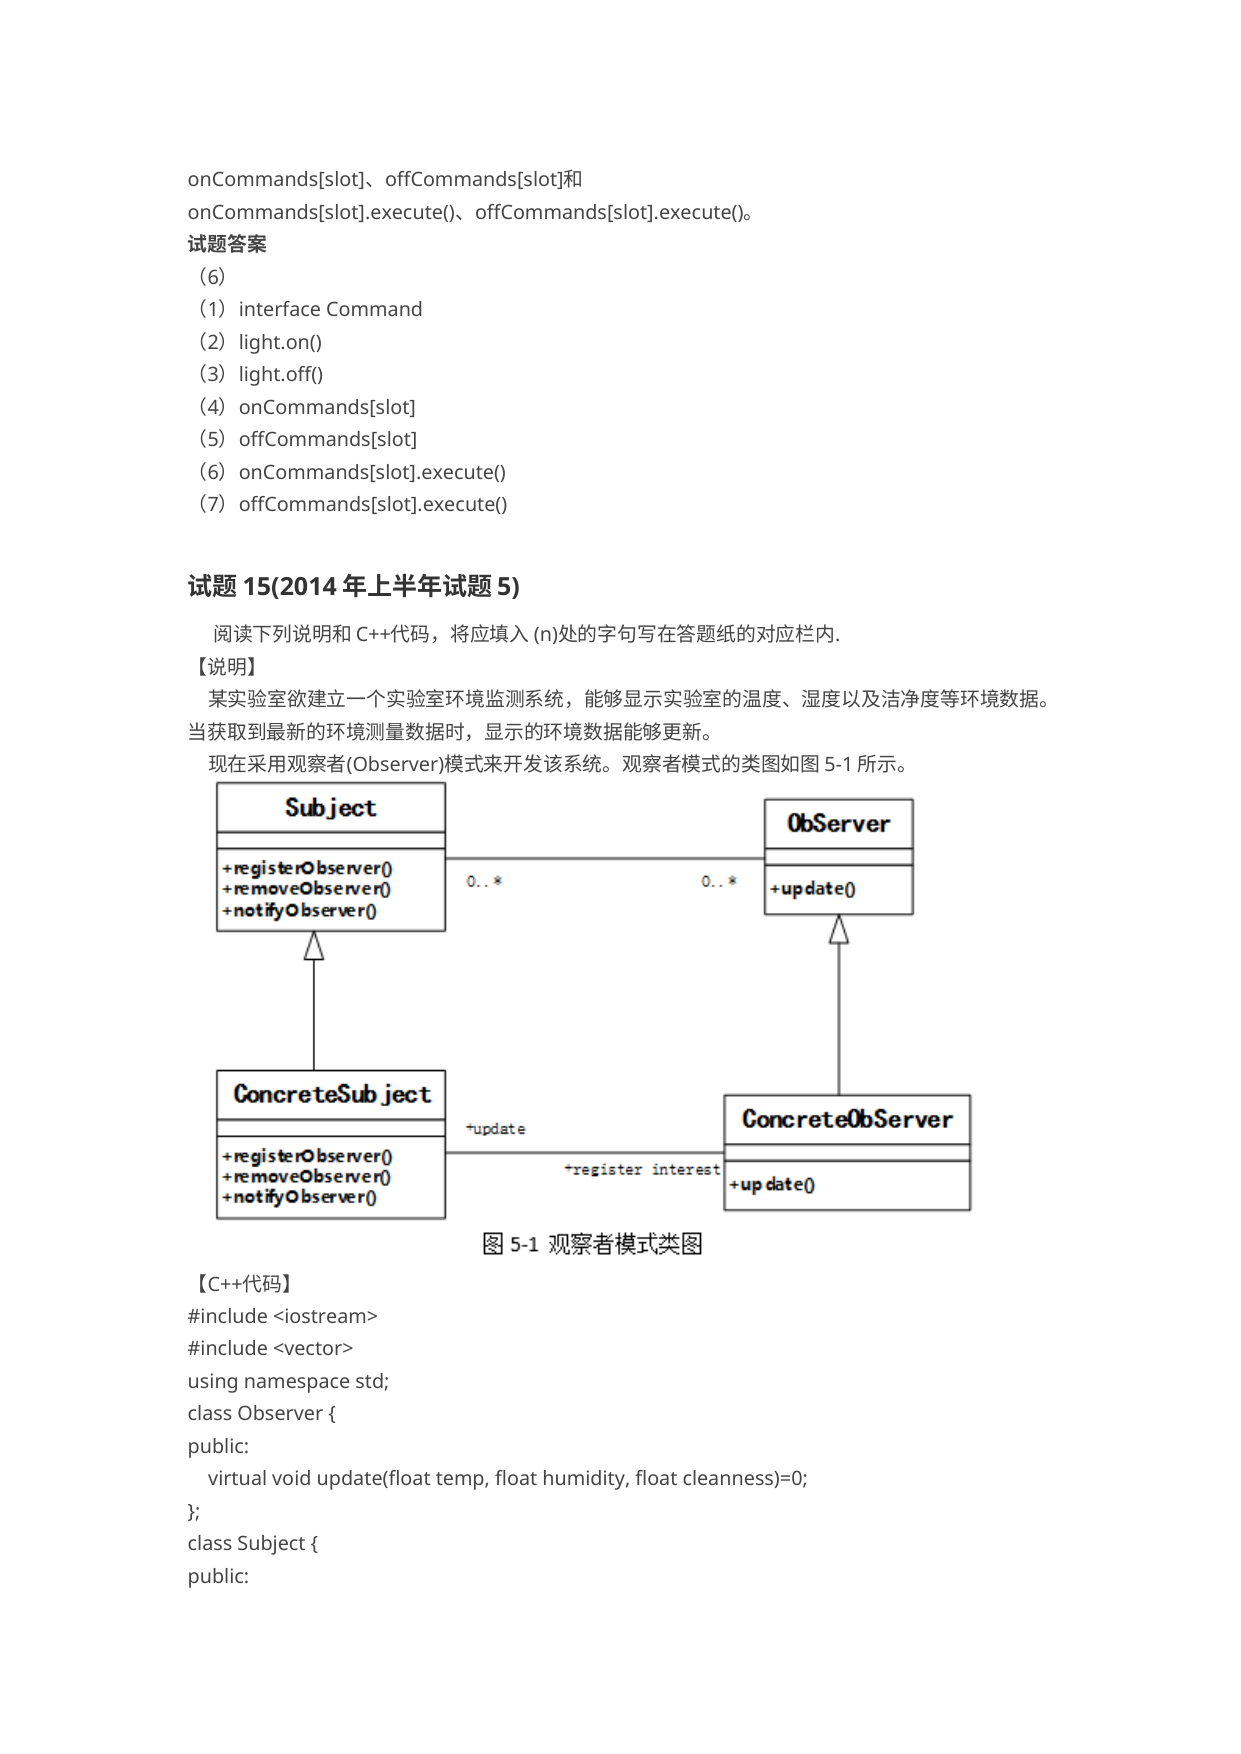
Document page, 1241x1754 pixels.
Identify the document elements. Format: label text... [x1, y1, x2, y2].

text （6）onCommands[slot].execute() [187, 454, 1053, 487]
text （2）light.on() [187, 324, 1053, 357]
text 试题答案 [187, 227, 1053, 259]
text （3）light.off() [187, 357, 1053, 389]
text （5）offCommands[slot] [187, 422, 1053, 454]
text （6） [187, 259, 1053, 292]
text （4）onCommands[slot] [187, 389, 1053, 422]
subtitle 试题15(2014年上半年试题5) [187, 552, 1053, 617]
picture [207, 779, 977, 1261]
text （1）interface Command [187, 292, 1053, 324]
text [187, 162, 1053, 227]
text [187, 1267, 1053, 1592]
text （7）offCommands[slot].execute() [187, 487, 1053, 519]
